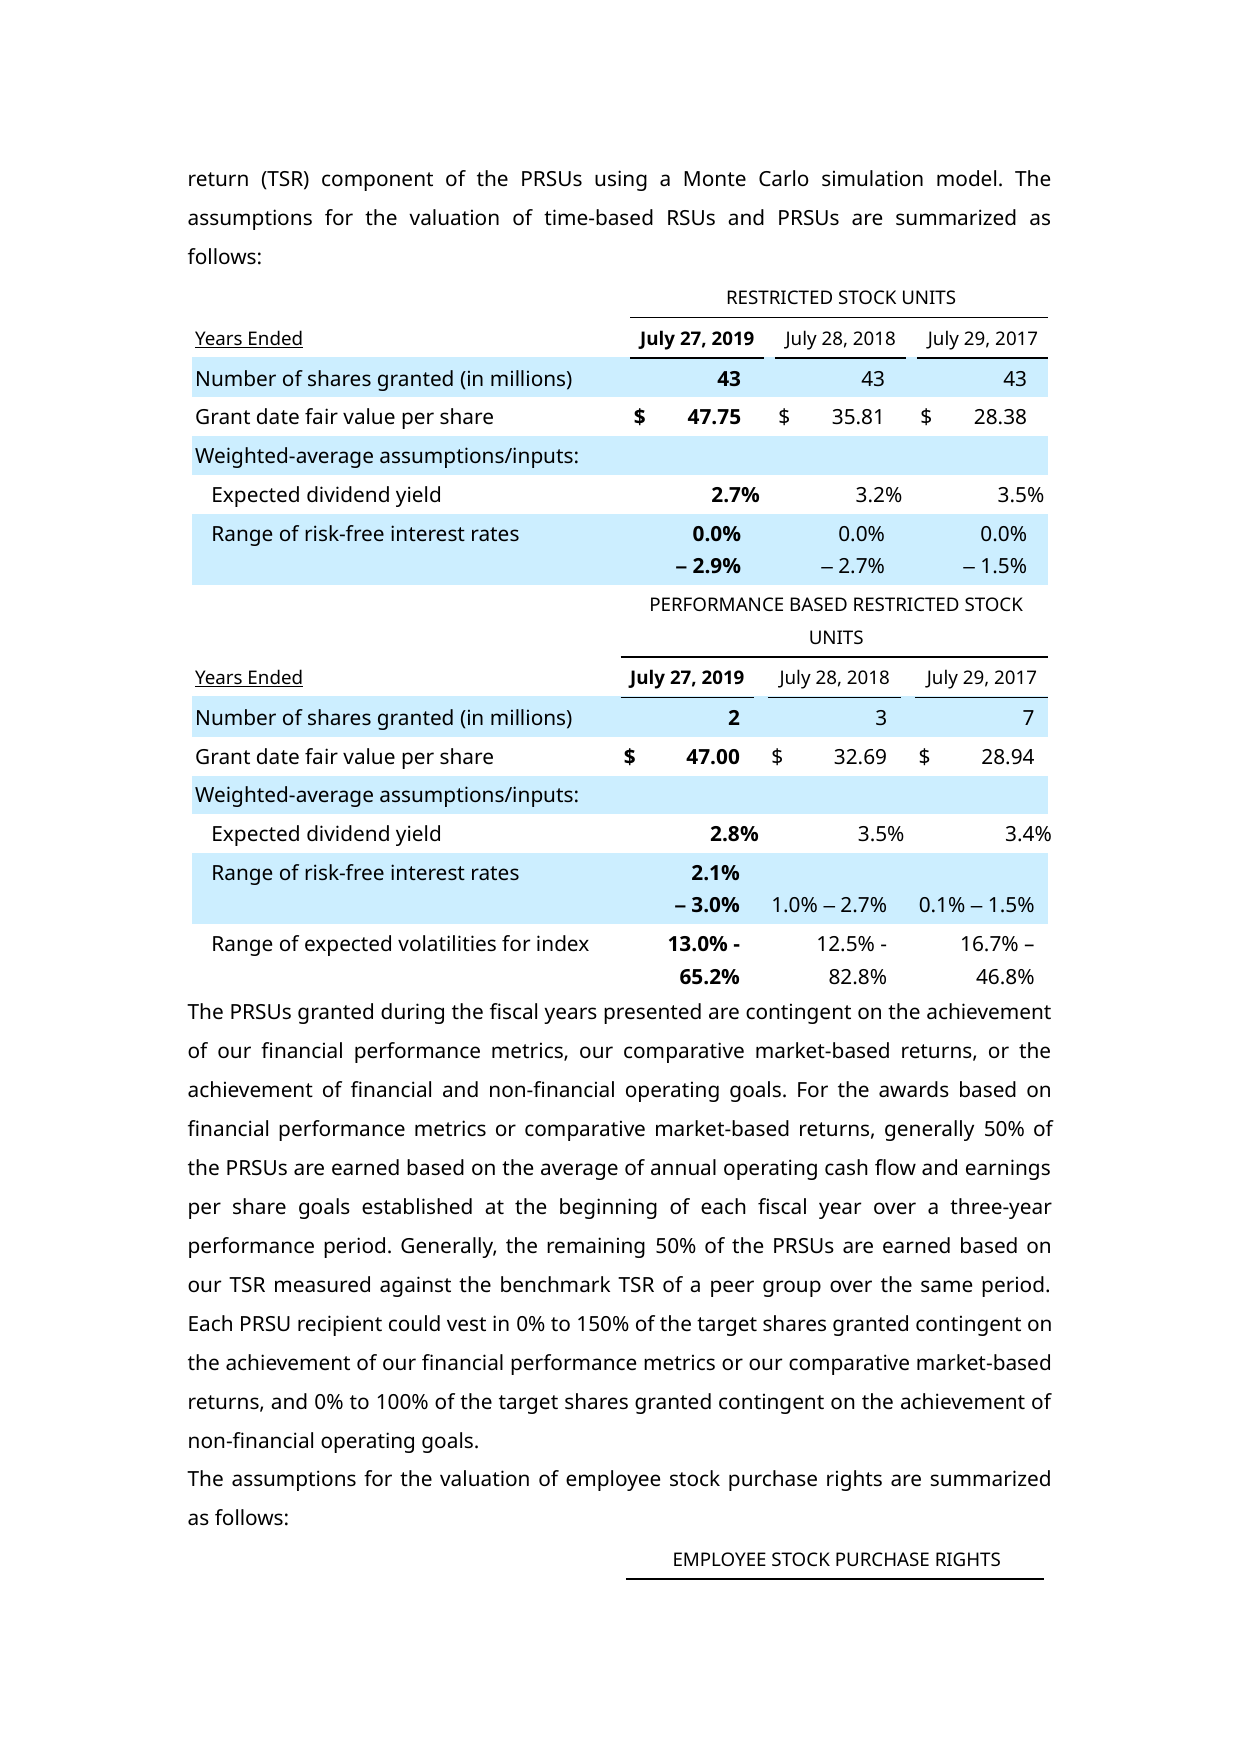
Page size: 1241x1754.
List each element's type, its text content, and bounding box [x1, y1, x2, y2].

text The PRSUs granted during the fiscal years presented are contingent on the achievement of our financial performance metrics, our comparative market-based returns, or the achievement of financial and non-financial operating goals. For the awards based on financial performance metrics or comparative market-based returns, generally 50% of the PRSUs are earned based on the average of annual operating cash flow and earnings per share goals established at the beginning of each fiscal year over a three-year performance period. Generally, the remaining 50% of the PRSUs are earned based on our TSR measured against the benchmark TSR of a peer group over the same period. Each PRSU recipient could vest in 0% to 150% of the target shares granted contingent on the achievement of our financial performance metrics or our comparative market-based returns, and 0% to 100% of the target shares granted contingent on the achievement of non-financial operating goals. [187, 996, 1053, 1457]
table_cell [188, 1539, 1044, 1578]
text The assumptions for the valuation of employee stock purchase rights are summarized as follows: [187, 1462, 1053, 1534]
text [187, 162, 1053, 272]
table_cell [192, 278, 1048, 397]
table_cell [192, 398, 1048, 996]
